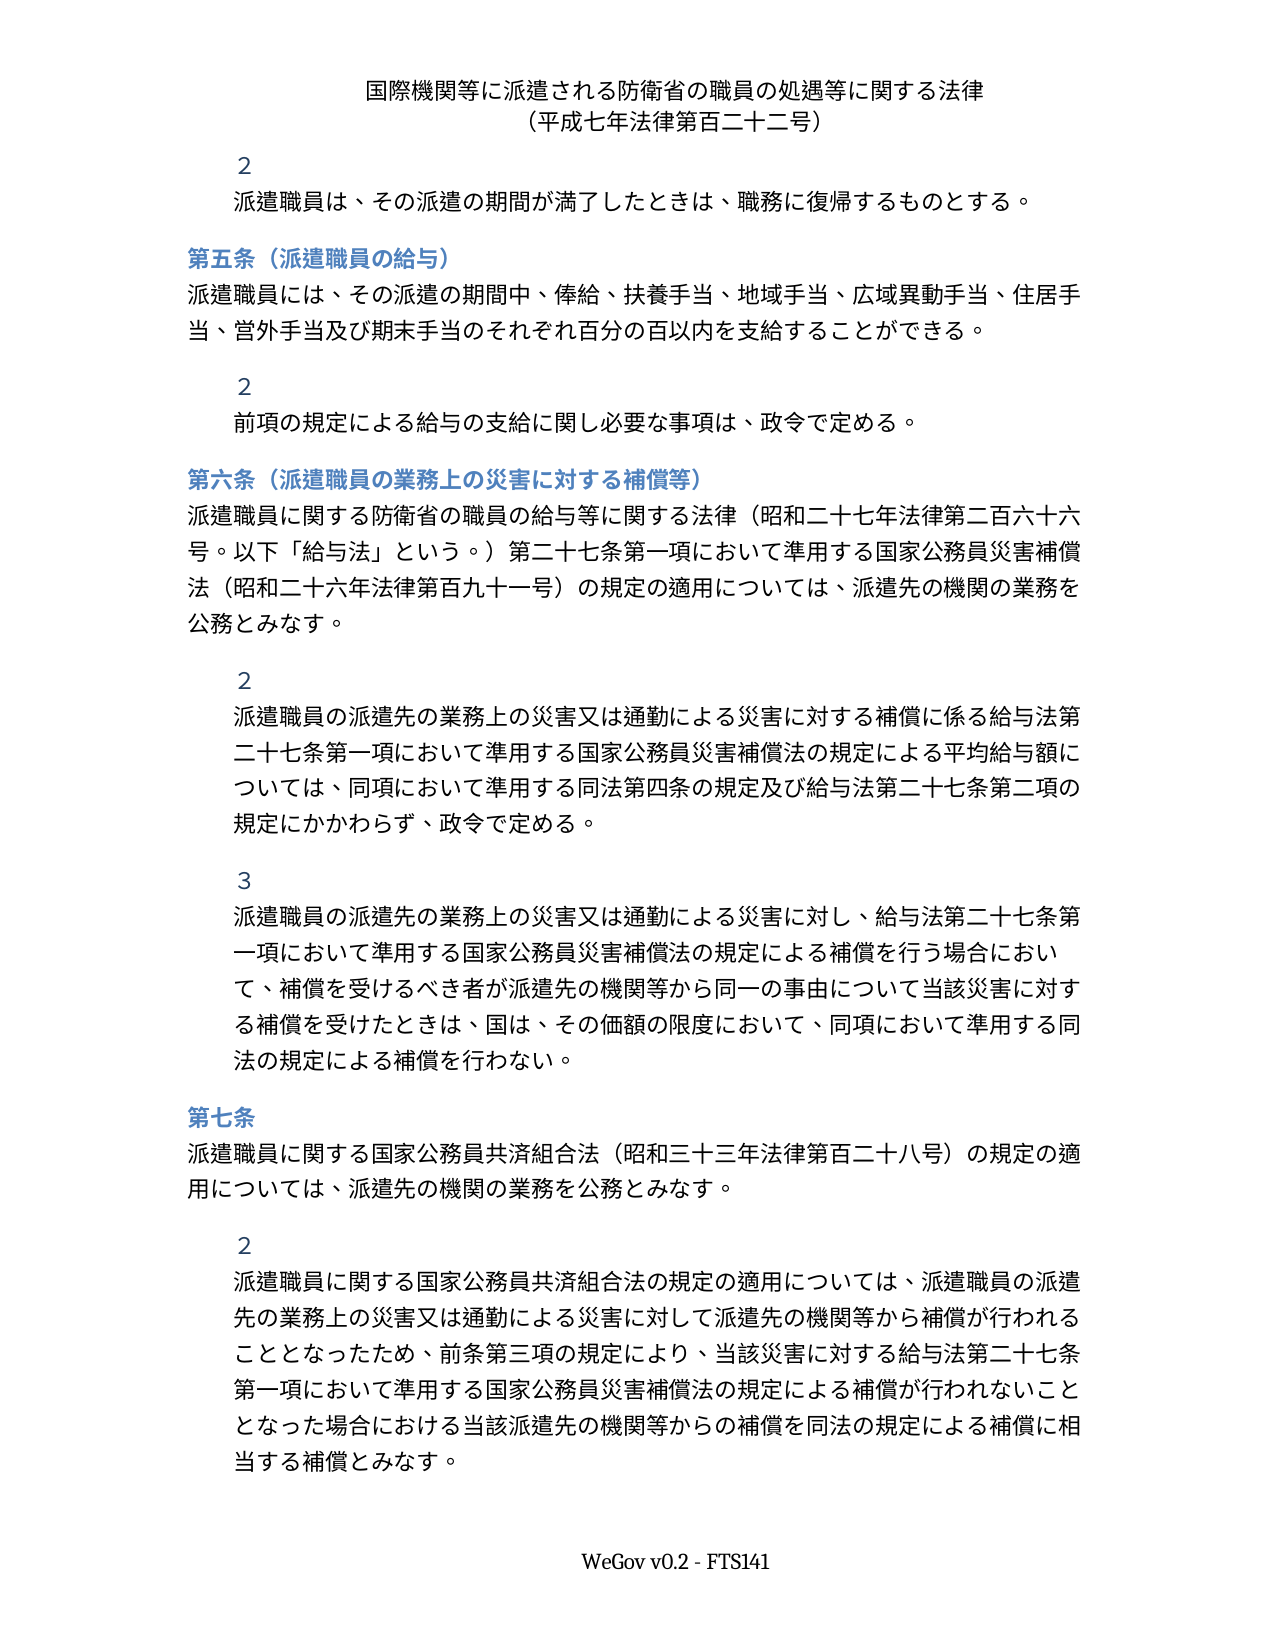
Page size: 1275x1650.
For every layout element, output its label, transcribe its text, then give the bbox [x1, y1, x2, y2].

subtitle 第六条（派遣職員の業務上の災害に対する補償等） [187, 464, 1087, 495]
text 派遣職員に関する国家公務員共済組合法の規定の適用については、派遣職員の派遣先の業務上の災害又は通勤による災害に対して派遣先の機関等から補償が行われることとなったため、前条第三項の規定により、当該災害に対する給与法第二十七条第一項において準用する国家公務員災害補償法の規定による補償が行われないこととなった場合における当該派遣先の機関等からの補償を同法の規定による補償に相当する補償とみなす。 [233, 1266, 1087, 1477]
text 派遣職員に関する防衛省の職員の給与等に関する法律（昭和二十七年法律第二百六十六号。以下「給与法」という。）第二十七条第一項において準用する国家公務員災害補償法（昭和二十六年法律第百九十一号）の規定の適用については、派遣先の機関の業務を公務とみなす。 [187, 500, 1087, 639]
subtitle ３ [233, 865, 1087, 896]
subtitle 第七条 [187, 1102, 1087, 1133]
subtitle ２ [233, 371, 1087, 403]
text 前項の規定による給与の支給に関し必要な事項は、政令で定める。 [233, 407, 1087, 438]
subtitle ２ [233, 1230, 1087, 1261]
subtitle 第五条（派遣職員の給与） [187, 243, 1087, 274]
text 派遣職員の派遣先の業務上の災害又は通勤による災害に対する補償に係る給与法第二十七条第一項において準用する国家公務員災害補償法の規定による平均給与額については、同項において準用する同法第四条の規定及び給与法第二十七条第二項の規定にかかわらず、政令で定める。 [233, 701, 1087, 839]
text 派遣職員には、その派遣の期間中、俸給、扶養手当、地域手当、広域異動手当、住居手当、営外手当及び期末手当のそれぞれ百分の百以内を支給することができる。 [187, 279, 1087, 346]
subtitle ２ [233, 150, 1087, 181]
text 派遣職員は、その派遣の期間が満了したときは、職務に復帰するものとする。 [233, 186, 1087, 217]
text 派遣職員の派遣先の業務上の災害又は通勤による災害に対し、給与法第二十七条第一項において準用する国家公務員災害補償法の規定による補償を行う場合において、補償を受けるべき者が派遣先の機関等から同一の事由について当該災害に対する補償を受けたときは、国は、その価額の限度において、同項において準用する同法の規定による補償を行わない。 [233, 901, 1087, 1076]
subtitle ２ [233, 664, 1087, 696]
text 派遣職員に関する国家公務員共済組合法（昭和三十三年法律第百二十八号）の規定の適用については、派遣先の機関の業務を公務とみなす。 [187, 1137, 1087, 1205]
